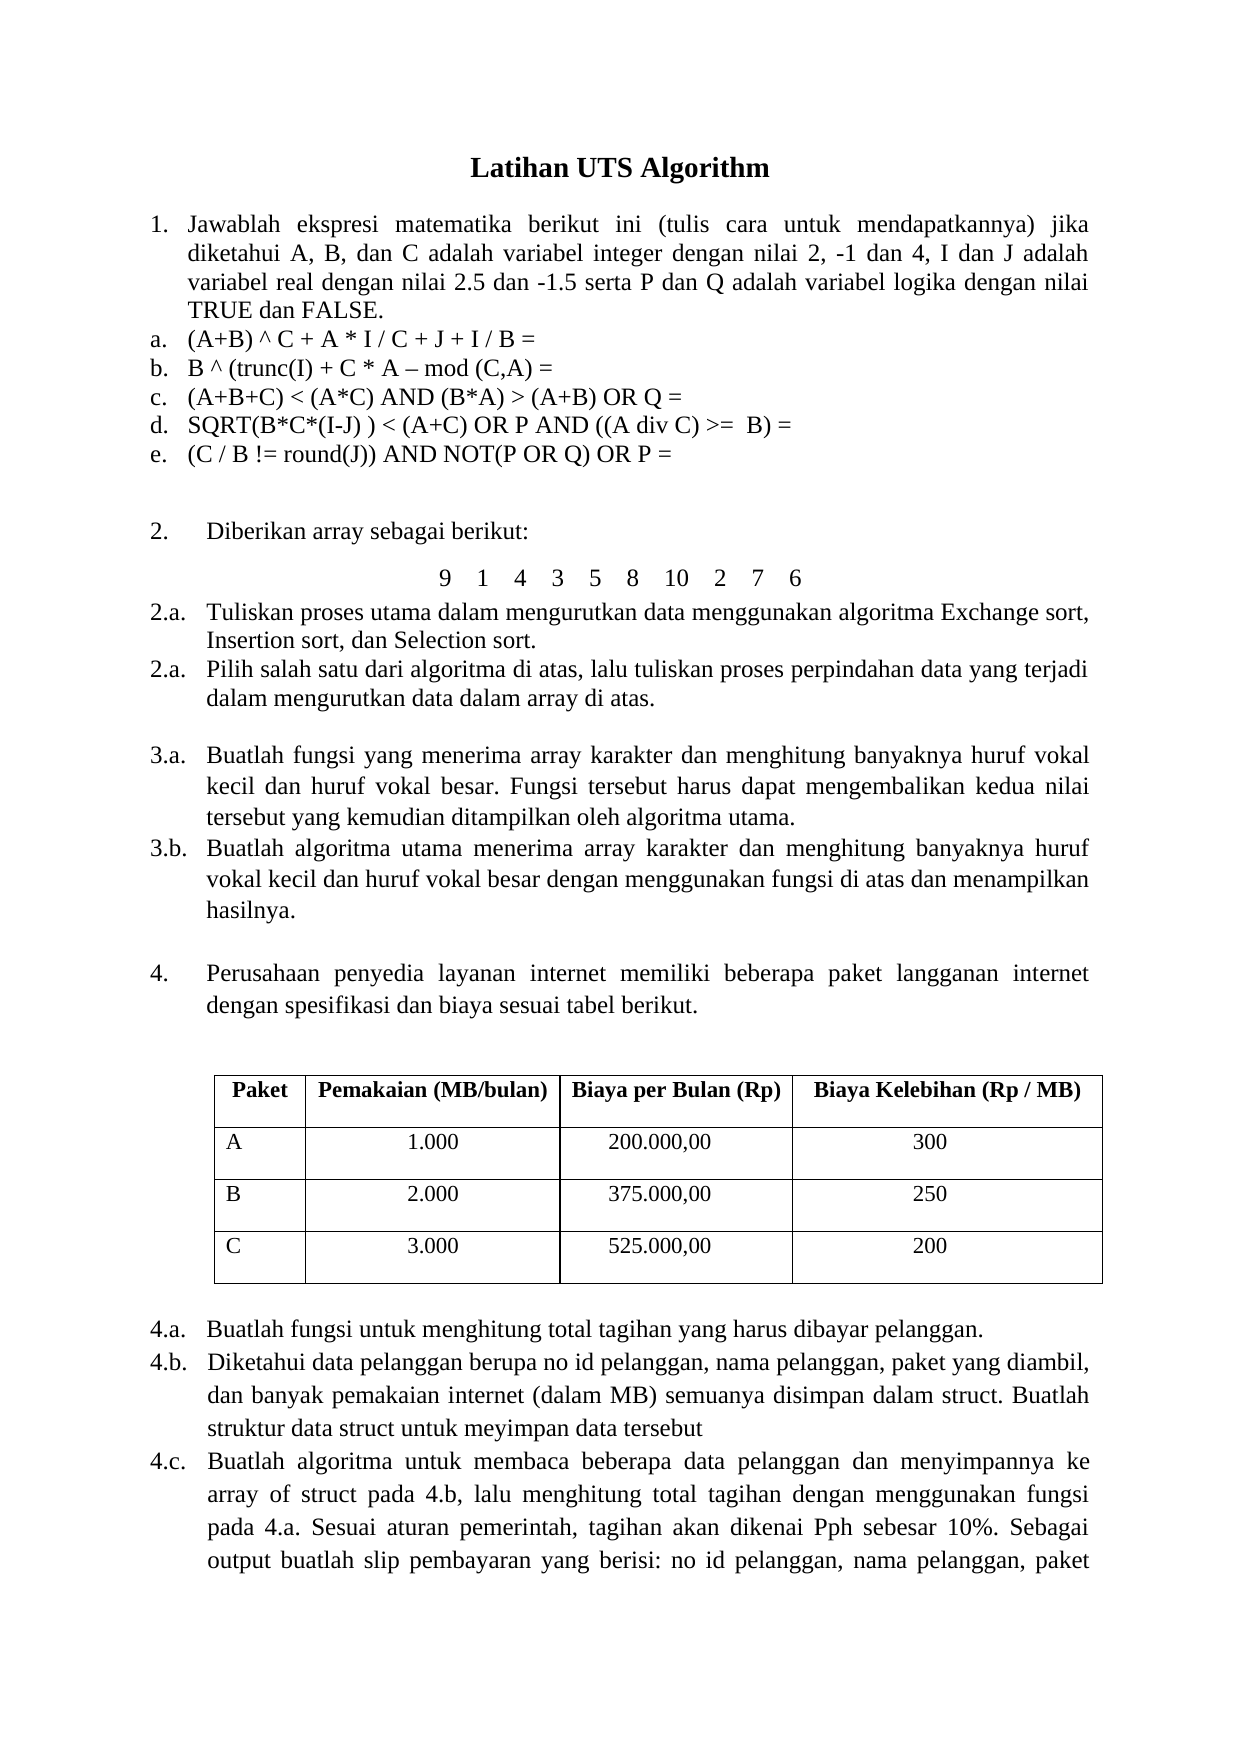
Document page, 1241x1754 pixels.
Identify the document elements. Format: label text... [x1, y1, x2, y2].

table_cell 200 [793, 1232, 1102, 1283]
text 2. Diberikan array sebagai berikut: [150, 516, 1090, 544]
table_header Biaya Kelebihan (Rp / MB) [793, 1076, 1102, 1127]
text a. (A+B) ^ C + A * I / C + J + I / B = [150, 324, 1090, 353]
text d. SQRT(B*C*(I-J) ) < (A+C) OR P AND ((A div C) >= B) = [150, 411, 1090, 439]
text 3.a. Buatlah fungsi yang menerima array karakter dan menghitung banyaknya huruf vokal kecil dan huruf vokal besar. Fungsi tersebut harus dapat mengembalikan kedua nilai tersebut yang kemudian ditampilkan oleh algoritma utama. [150, 740, 1090, 831]
text c. (A+B+C) < (A*C) AND (B*A) > (A+B) OR Q = [150, 382, 1090, 411]
table_cell 2.000 [306, 1180, 559, 1231]
table_cell C [215, 1232, 305, 1283]
table_cell 3.000 [306, 1232, 559, 1283]
table_cell 300 [793, 1128, 1102, 1179]
table_header Paket [215, 1076, 305, 1127]
table_cell B [215, 1180, 305, 1231]
text 9 1 4 3 5 8 10 2 7 6 [150, 563, 1090, 592]
text Latihan UTS Algorithm [150, 150, 1090, 183]
text 3.b. Buatlah algoritma utama menerima array karakter dan menghitung banyaknya huruf vokal kecil dan huruf vokal besar dengan menggunakan fungsi di atas dan menampilkan hasilnya. [150, 833, 1090, 924]
text 2.a. Tuliskan proses utama dalam mengurutkan data menggunakan algoritma Exchange sort, Insertion sort, dan Selection sort. [150, 597, 1090, 654]
text e. (C / B != round(J)) AND NOT(P OR Q) OR P = [150, 439, 1090, 468]
text 4.b. Diketahui data pelanggan berupa no id pelanggan, nama pelanggan, paket yang diambil, dan banyak pemakaian internet (dalam MB) semuanya disimpan dalam struct. Buatlah struktur data struct untuk meyimpan data tersebut [150, 1347, 1090, 1442]
table_header Biaya per Bulan (Rp) [561, 1076, 792, 1127]
text 2.a. Pilih salah satu dari algoritma di atas, lalu tuliskan proses perpindahan data yang terjadi dalam mengurutkan data dalam array di atas. [150, 654, 1090, 712]
text 4.a. Buatlah fungsi untuk menghitung total tagihan yang harus dibayar pelanggan. [150, 1314, 1090, 1343]
table_cell A [215, 1128, 305, 1179]
table_cell 525.000,00 [561, 1232, 792, 1283]
text 1. Jawablah ekspresi matematika berikut ini (tulis cara untuk mendapatkannya) jika diketahui A, B, dan C adalah variabel integer dengan nilai 2, -1 dan 4, I dan J adalah variabel real dengan nilai 2.5 dan -1.5 serta P dan Q adalah variabel logika dengan nilai TRUE dan FALSE. [150, 209, 1090, 324]
text b. B ^ (trunc(I) + C * A – mod (C,A) = [150, 353, 1090, 382]
table_header Pemakaian (MB/bulan) [306, 1076, 559, 1127]
list Perusahaan penyedia layanan internet memiliki beberapa paket langganan internet dengan spesifikasi dan biaya sesuai tabel berikut. [150, 958, 1090, 1019]
table_cell 250 [793, 1180, 1102, 1231]
table_cell 375.000,00 [561, 1180, 792, 1231]
table_cell 1.000 [306, 1128, 559, 1179]
table_cell 200.000,00 [561, 1128, 792, 1179]
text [150, 1446, 1090, 1574]
